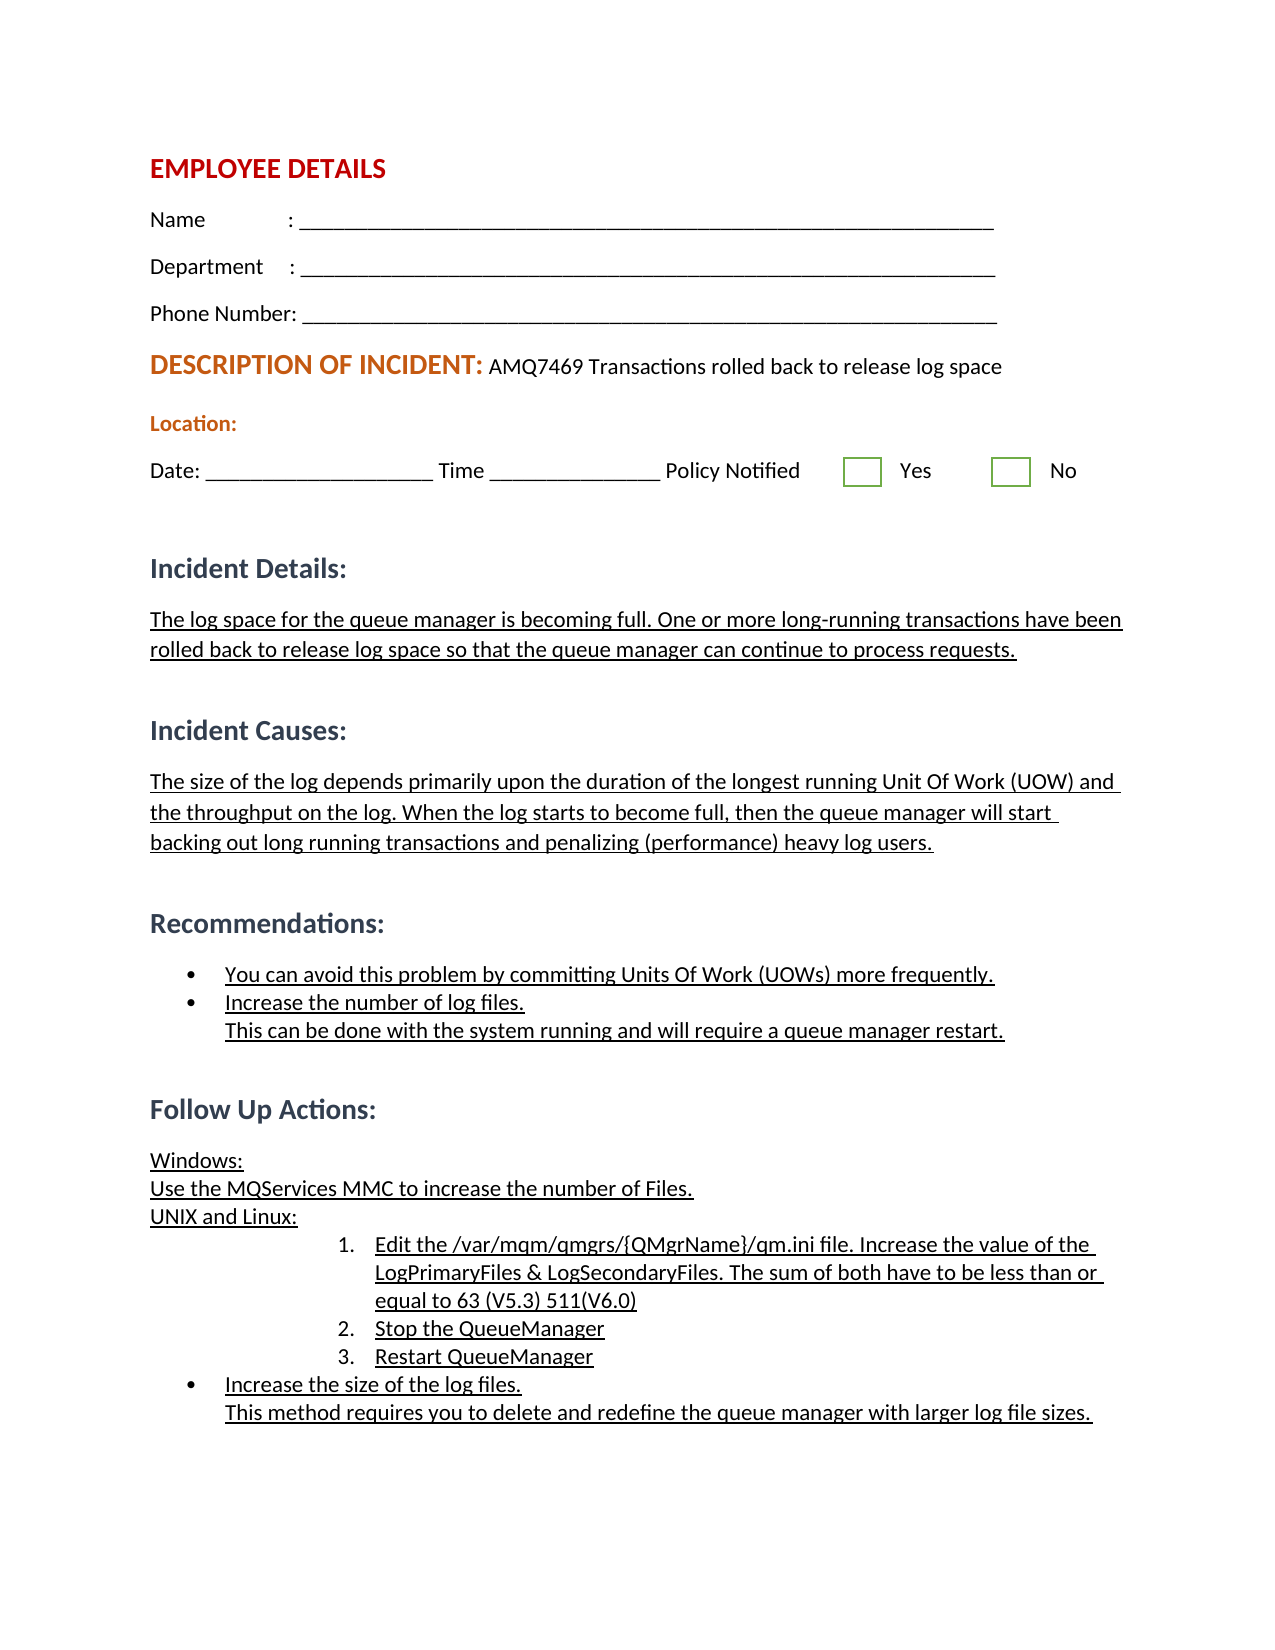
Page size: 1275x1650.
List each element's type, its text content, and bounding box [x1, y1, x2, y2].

text Department : _____________________________________________________________ [150, 252, 1125, 280]
text The size of the log depends primarily upon the duration of the longest running Unit Of Work (UOW) and the throughput on the log. When the log starts to become full, then the queue manager will start backing out long running transactions and penalizing (performance) heavy log users. [150, 767, 1125, 886]
text This can be done with the system running and will require a queue manager restart. [225, 1016, 1125, 1044]
text Phone Number: _____________________________________________________________ [150, 299, 1125, 327]
list You can avoid this problem by committing Units Of Work (UOWs) more frequently. [187, 960, 1125, 988]
list Restart QueueManager [337, 1342, 1125, 1370]
text Incident Details: [150, 550, 1125, 586]
text Incident Causes: [150, 712, 1125, 748]
list Increase the number of log files. [187, 988, 1125, 1016]
text This method requires you to delete and redefine the queue manager with larger log file sizes. [225, 1398, 1125, 1426]
text Date: ____________________ Time _______________ Policy Notified Yes No [150, 456, 1125, 484]
list Stop the QueueManager [337, 1314, 1125, 1342]
text DESCRIPTION OF INCIDENT: AMQ7469 Transactions rolled back to release log space [150, 346, 1125, 381]
text The log space for the queue manager is becoming full. One or more long-running transactions have been rolled back to release log space so that the queue manager can continue to process requests. [150, 605, 1125, 693]
text Recommendations: [150, 905, 1125, 941]
text UNIX and Linux: [150, 1202, 1125, 1230]
text Windows: Use the MQServices MMC to increase the number of Files. [150, 1146, 1125, 1202]
text Location: [150, 409, 1125, 437]
list Increase the size of the log files. [187, 1370, 1125, 1398]
text Follow Up Actions: [150, 1091, 1125, 1127]
list Edit the /var/mqm/qmgrs/{QMgrName}/qm.ini file. Increase the value of the LogPrimaryFiles & LogSecondaryFiles. The sum of both have to be less than or equal to 63 (V5.3) 511(V6.0) [337, 1230, 1125, 1314]
text Name : _____________________________________________________________ [150, 205, 1125, 233]
text EMPLOYEE DETAILS [150, 150, 1125, 186]
